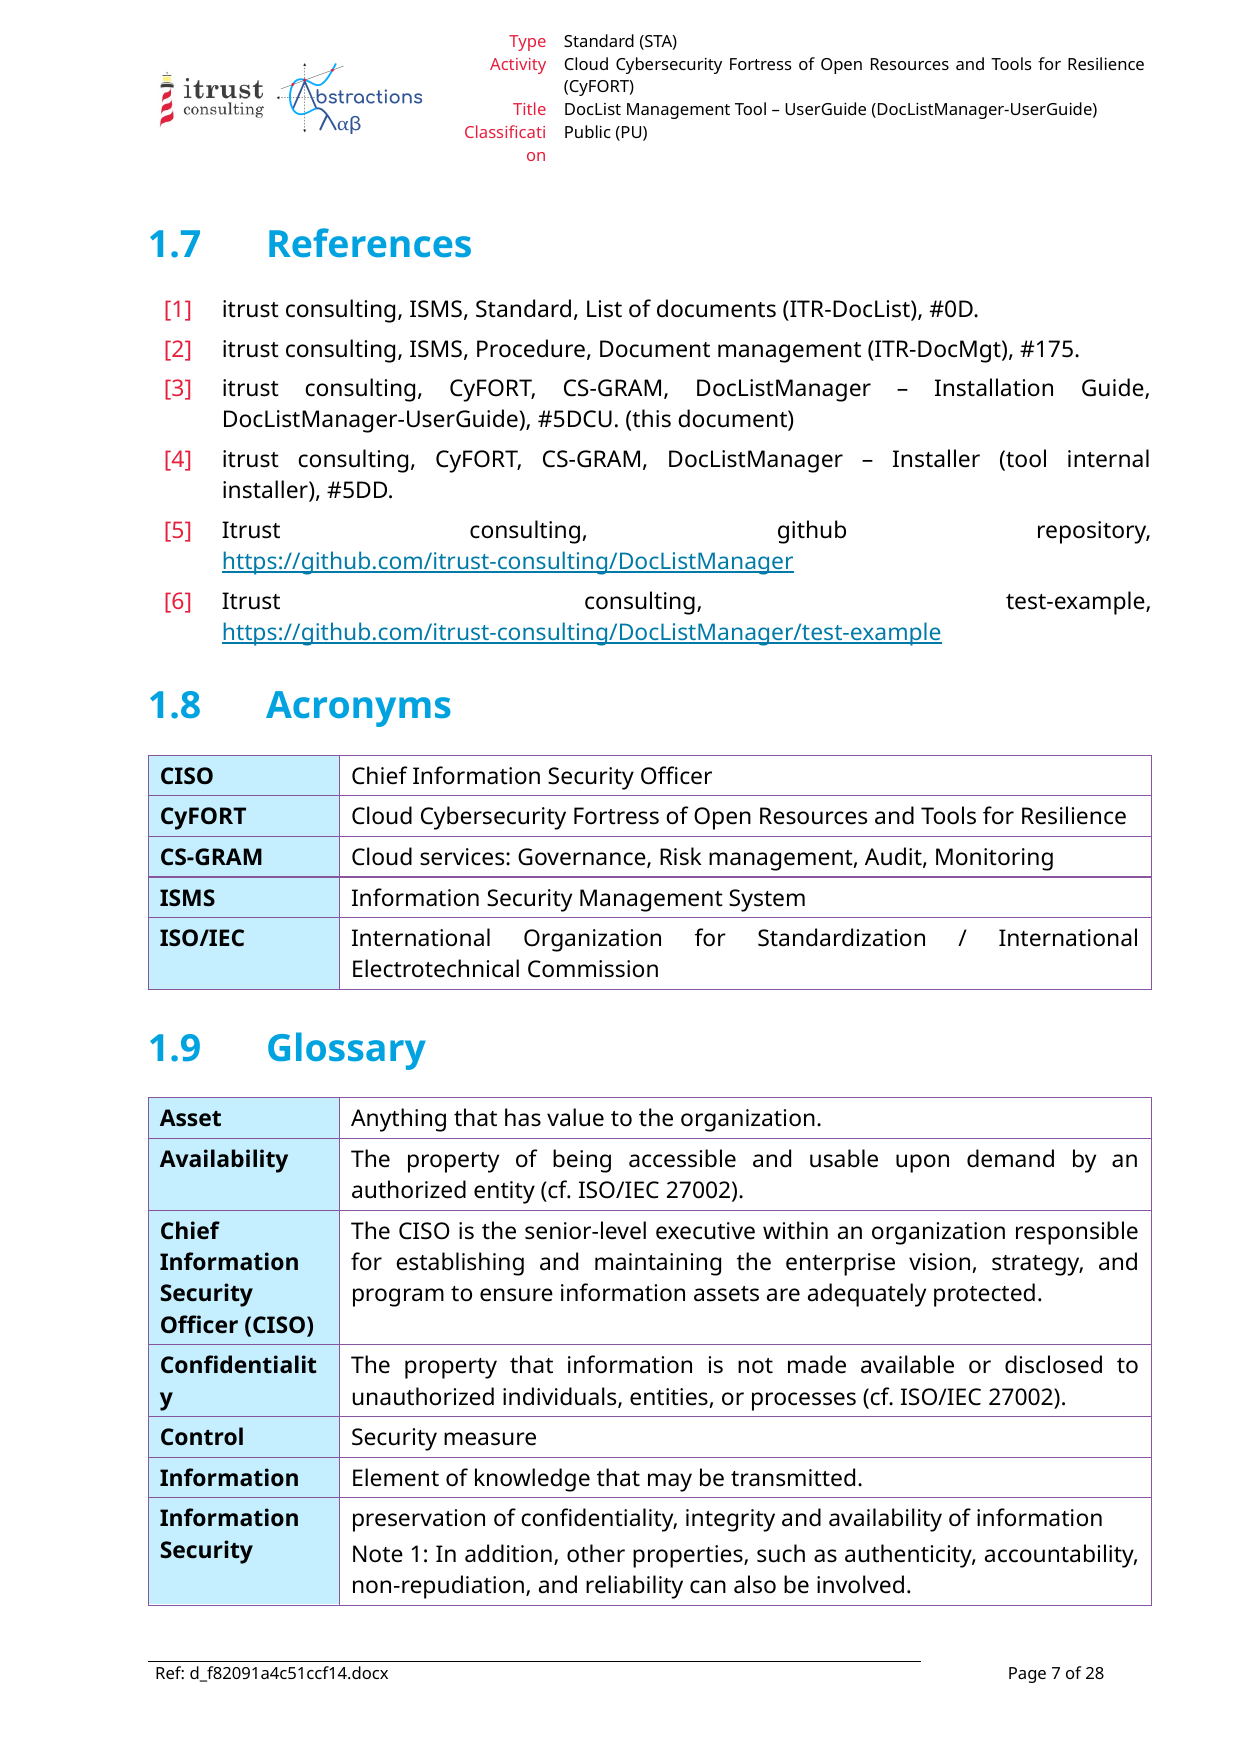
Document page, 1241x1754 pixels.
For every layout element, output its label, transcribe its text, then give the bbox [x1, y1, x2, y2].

list itrust consulting, CyFORT, CS-GRAM, DocListManager – Installation Guide, DocListManager-UserGuide), #5DCU. (this document) [192, 372, 1152, 435]
list Itrust consulting, github repository, https://github.com/itrust-consulting/DocListManager [192, 514, 1152, 576]
table_cell CyFORT [149, 796, 339, 836]
subtitle Acronyms [148, 678, 1152, 729]
table_header CISO [149, 756, 339, 795]
picture [147, 61, 423, 135]
table_cell Security measure [340, 1417, 1151, 1457]
table_cell Information Security [149, 1498, 339, 1604]
list itrust consulting, ISMS, Standard, List of documents (ITR-DocList), #0D. [192, 293, 1152, 324]
subtitle Glossary [148, 1021, 1152, 1072]
table_cell preservation of confidentiality, integrity and availability of information Note 1: In addition, other properties, such as authenticity, accountability, non-repudiation, and reliability can also be involved. [340, 1498, 1151, 1604]
table_cell Confidentiality [149, 1345, 339, 1416]
table_header Asset [149, 1098, 339, 1138]
list itrust consulting, ISMS, Procedure, Document management (ITR-DocMgt), #175. [192, 333, 1152, 364]
list itrust consulting, CyFORT, CS-GRAM, DocListManager – Installer (tool internal installer), #5DD. [192, 443, 1152, 506]
table_header Anything that has value to the organization. [340, 1098, 1151, 1138]
table_cell Information [149, 1458, 339, 1497]
table_cell Cloud services: Governance, Risk management, Audit, Monitoring [340, 837, 1151, 876]
table_cell ISO/IEC [149, 918, 339, 989]
table_cell Element of knowledge that may be transmitted. [340, 1458, 1151, 1497]
table_header Chief Information Security Officer [340, 756, 1151, 795]
table_cell Availability [149, 1139, 339, 1210]
table_cell ISMS [149, 878, 339, 917]
table_cell Chief Information Security Officer (CISO) [149, 1211, 339, 1344]
subtitle References [148, 217, 1152, 268]
table_cell The CISO is the senior-level executive within an organization responsible for establishing and maintaining the enterprise vision, strategy, and program to ensure information assets are adequately protected. [340, 1211, 1151, 1344]
table_cell CS-GRAM [149, 837, 339, 876]
table_cell The property of being accessible and usable upon demand by an authorized entity (cf. ISO/IEC 27002). [340, 1139, 1151, 1210]
table_cell Cloud Cybersecurity Fortress of Open Resources and Tools for Resilience [340, 796, 1151, 836]
table_cell International Organization for Standardization / International Electrotechnical Commission [340, 918, 1151, 989]
table_cell Information Security Management System [340, 878, 1151, 917]
table_cell The property that information is not made available or disclosed to unauthorized individuals, entities, or processes (cf. ISO/IEC 27002). [340, 1345, 1151, 1416]
list Itrust consulting, test-example, https://github.com/itrust-consulting/DocListManager/test-example [192, 585, 1152, 647]
table_cell Control [149, 1417, 339, 1457]
